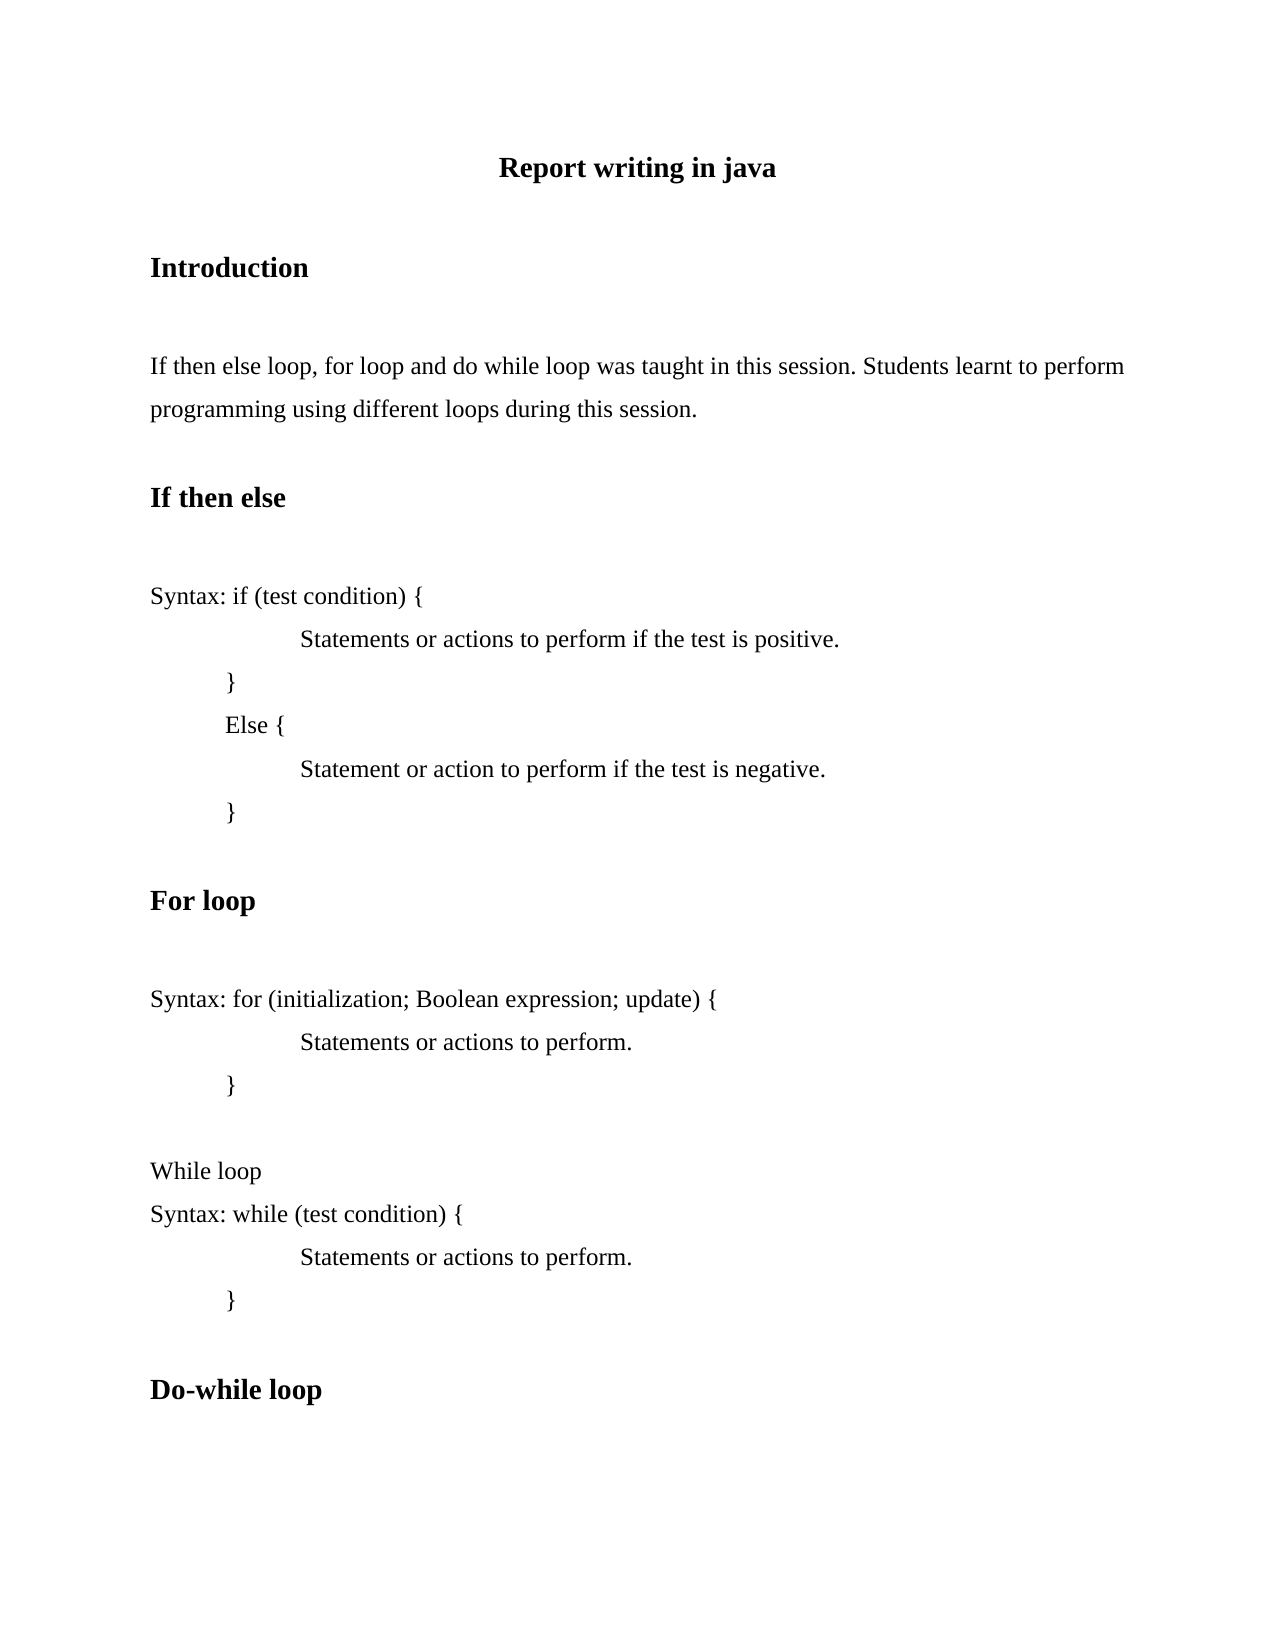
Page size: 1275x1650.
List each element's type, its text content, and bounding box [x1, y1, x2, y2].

text If then else loop, for loop and do while loop was taught in this session. Students learnt to perform programming using different loops during this session. [150, 351, 1125, 423]
text Statements or actions to perform. [150, 1027, 1125, 1056]
text Report writing in java [150, 150, 1125, 183]
text Statement or action to perform if the test is negative. [225, 754, 1125, 782]
text Syntax: if (test condition) { [150, 581, 1125, 610]
text While loop [150, 1156, 1125, 1185]
text Syntax: while (test condition) { [150, 1199, 1125, 1228]
text Statements or actions to perform. [150, 1242, 1125, 1271]
text Introduction [150, 251, 1125, 284]
text } [150, 667, 1125, 696]
text Syntax: for (initialization; Boolean expression; update) { [150, 984, 1125, 1012]
text } [150, 1070, 1125, 1099]
text Do-while loop [150, 1372, 1125, 1405]
text } [225, 797, 1125, 826]
text If then else [150, 481, 1125, 514]
text } [150, 1286, 1125, 1314]
text Statements or actions to perform if the test is positive. [150, 624, 1125, 653]
text For loop [150, 883, 1125, 917]
text Else { [150, 711, 1125, 739]
